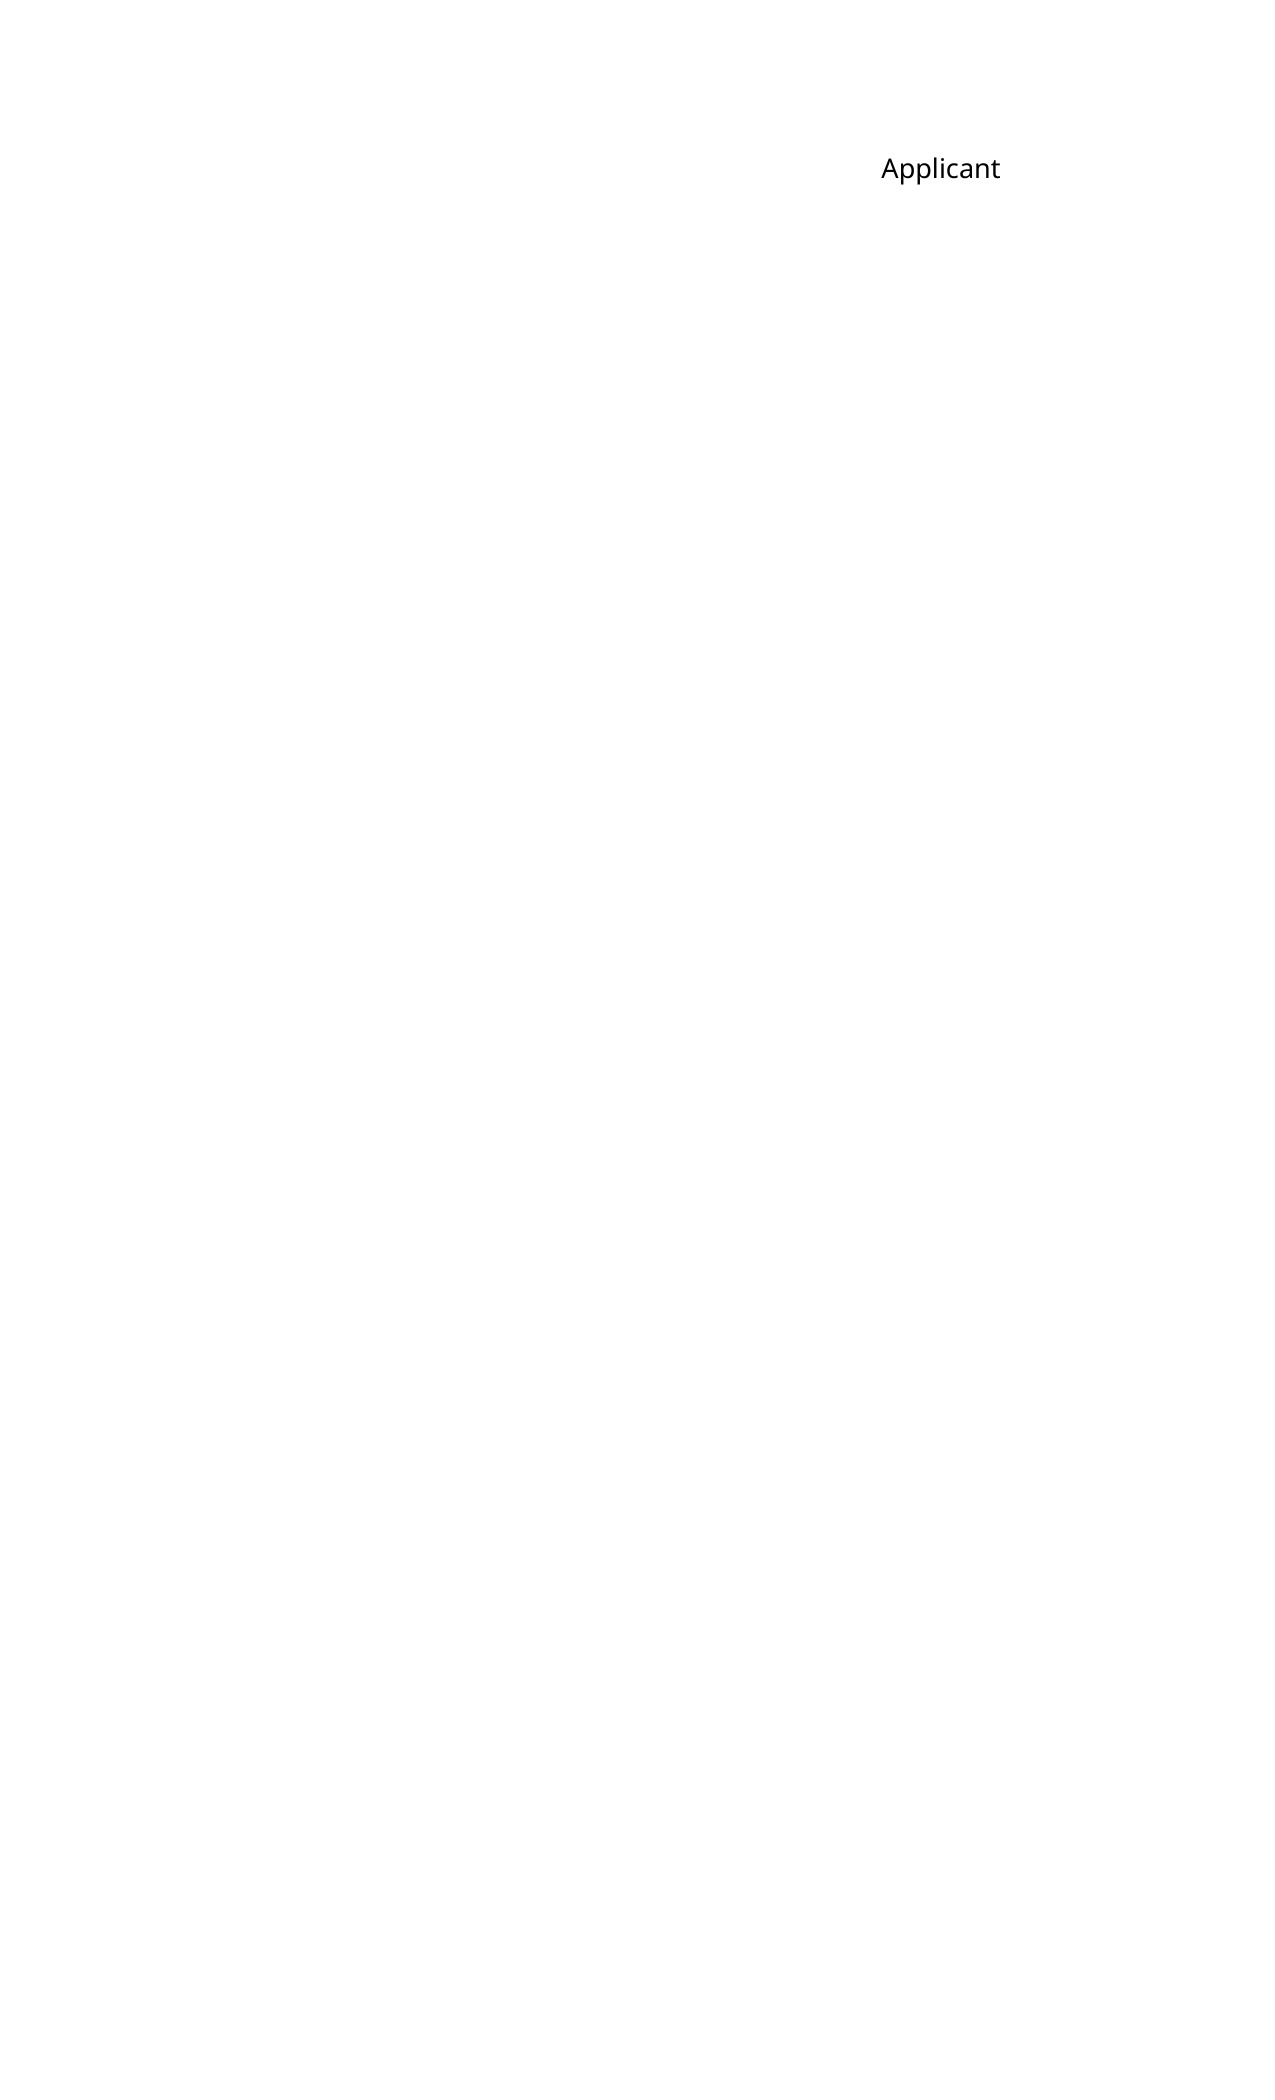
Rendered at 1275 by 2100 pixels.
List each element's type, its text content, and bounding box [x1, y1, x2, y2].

text Applicant [150, 150, 1125, 187]
